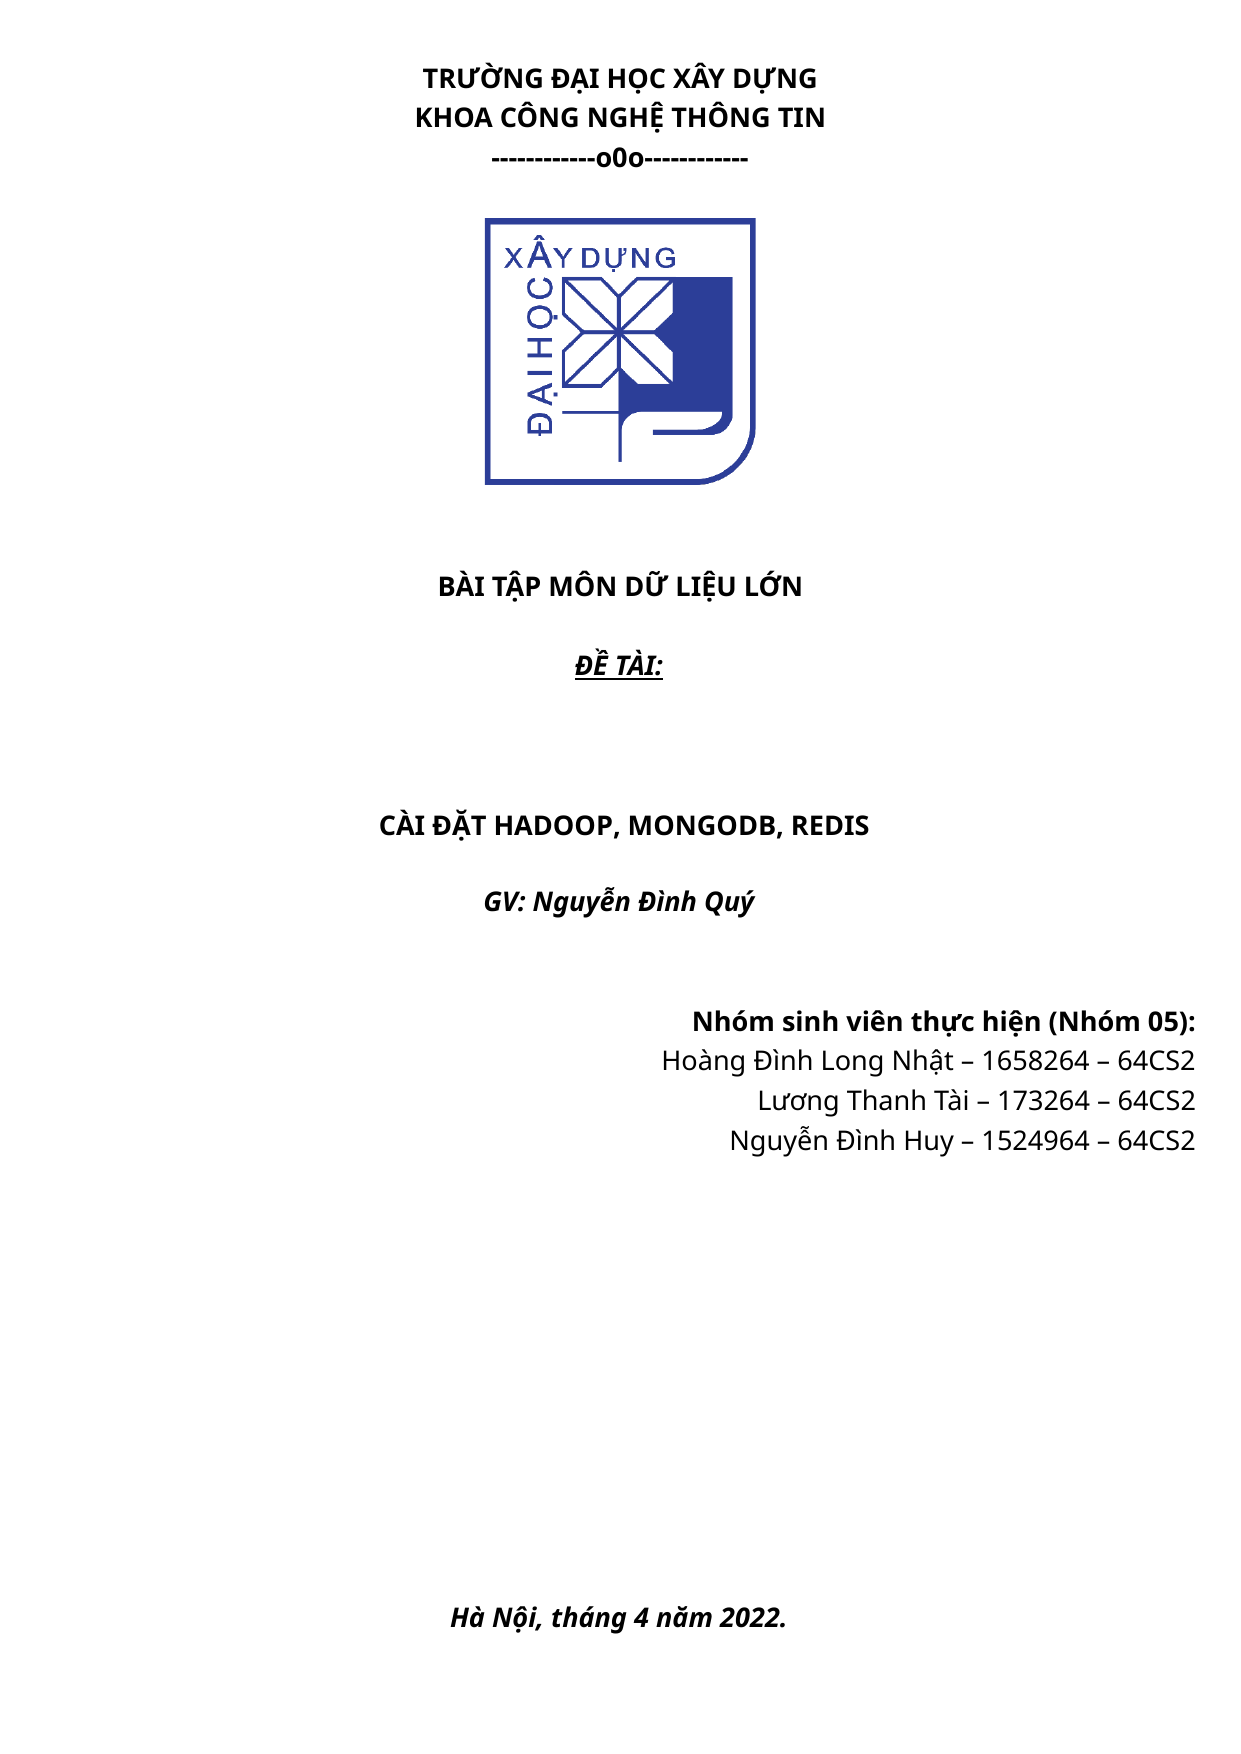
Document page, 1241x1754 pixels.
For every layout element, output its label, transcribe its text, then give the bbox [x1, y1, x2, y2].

text BÀI TẬP MÔN DỮ LIỆU LỚN [44, 567, 1196, 604]
text Nhóm sinh viên thực hiện (Nhóm 05): [44, 1002, 1196, 1039]
text Hà Nội, tháng 4 năm 2022. [44, 1599, 1196, 1636]
picture [484, 218, 756, 485]
text TRƯỜNG ĐẠI HỌC XÂY DỰNG [44, 59, 1196, 96]
text KHOA CÔNG NGHỆ THÔNG TIN ------------o0o------------ [44, 99, 1196, 176]
text CÀI ĐẶT HADOOP, MONGODB, REDIS [122, 806, 1126, 843]
text GV: Nguyễn Đình Quý [44, 883, 1196, 919]
text Nguyễn Đình Huy – 1524964 – 64CS2 [44, 1121, 1196, 1158]
text Hoàng Đình Long Nhật – 1658264 – 64CS2 [44, 1042, 1196, 1079]
text ĐỀ TÀI: [44, 647, 1196, 684]
text Lương Thanh Tài – 173264 – 64CS2 [44, 1082, 1196, 1118]
